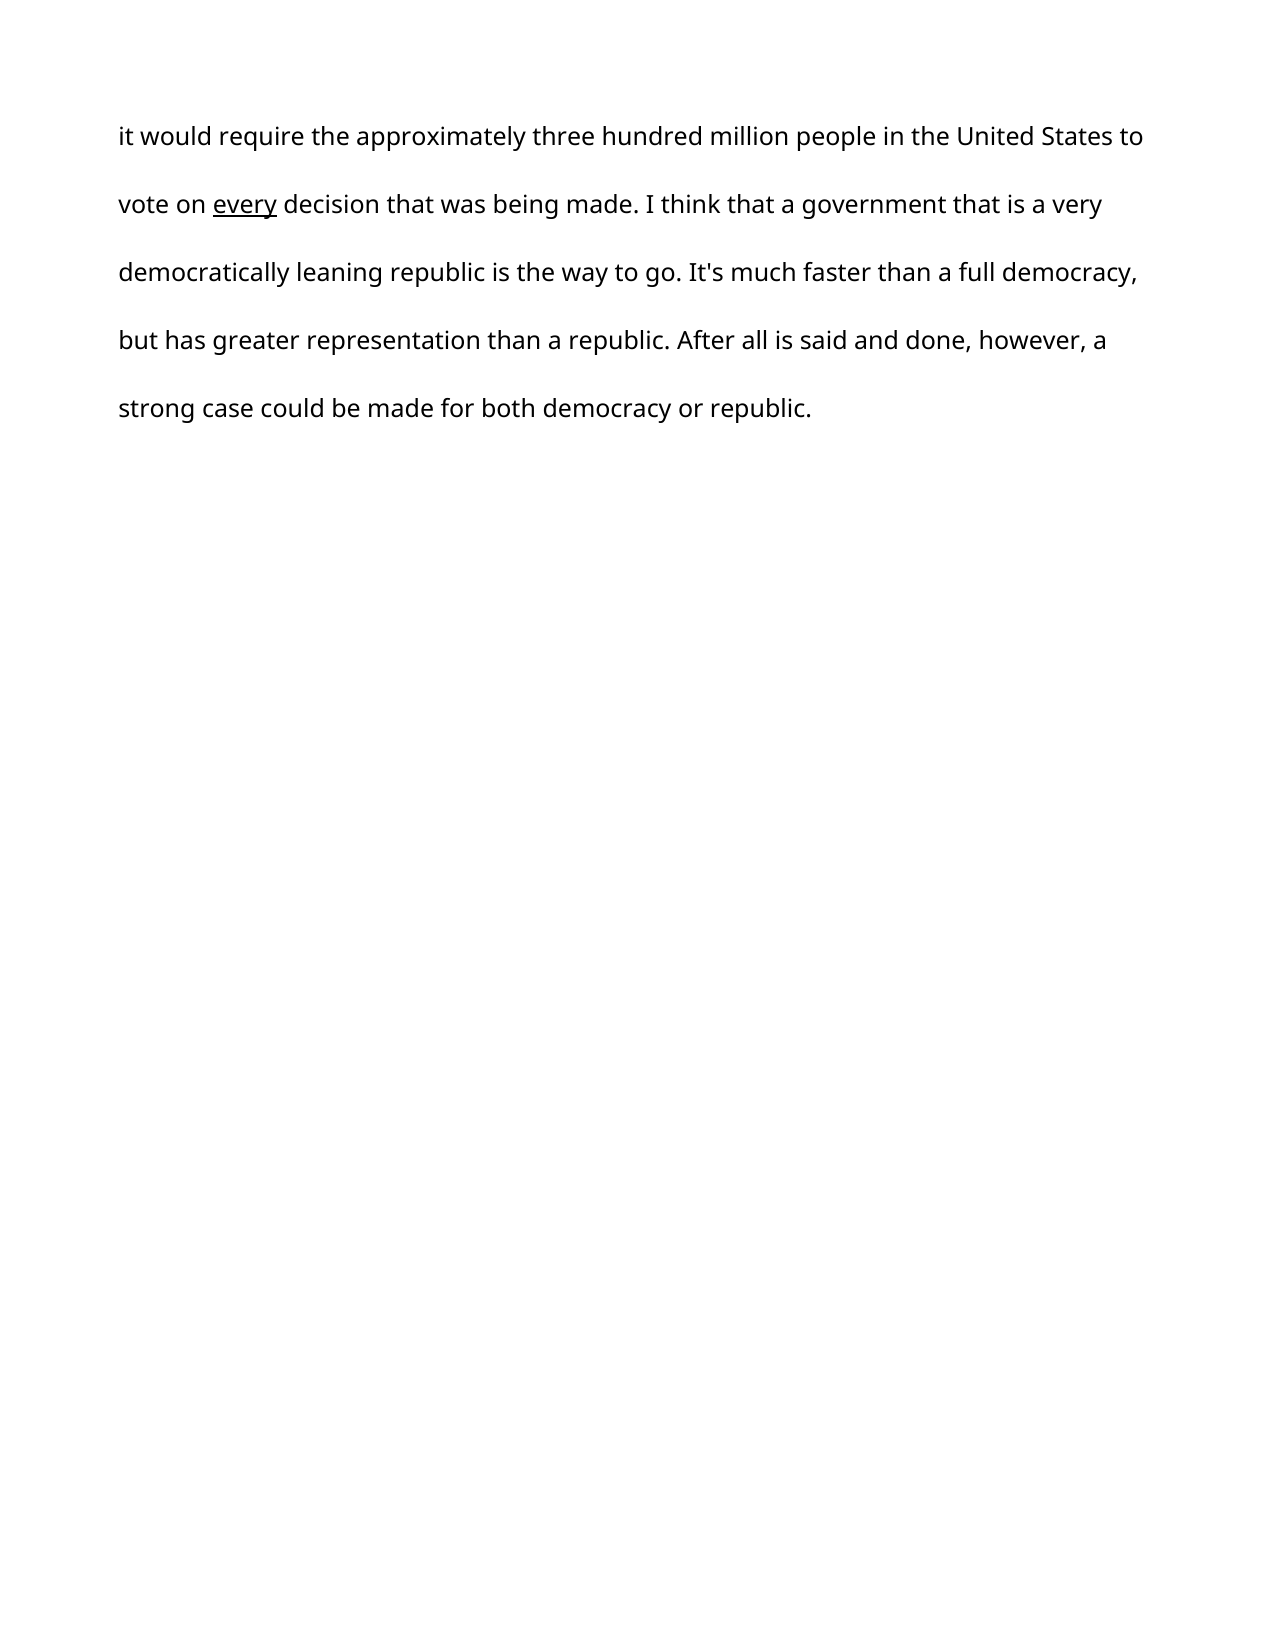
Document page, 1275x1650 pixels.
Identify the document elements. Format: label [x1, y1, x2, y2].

text [118, 118, 1157, 425]
